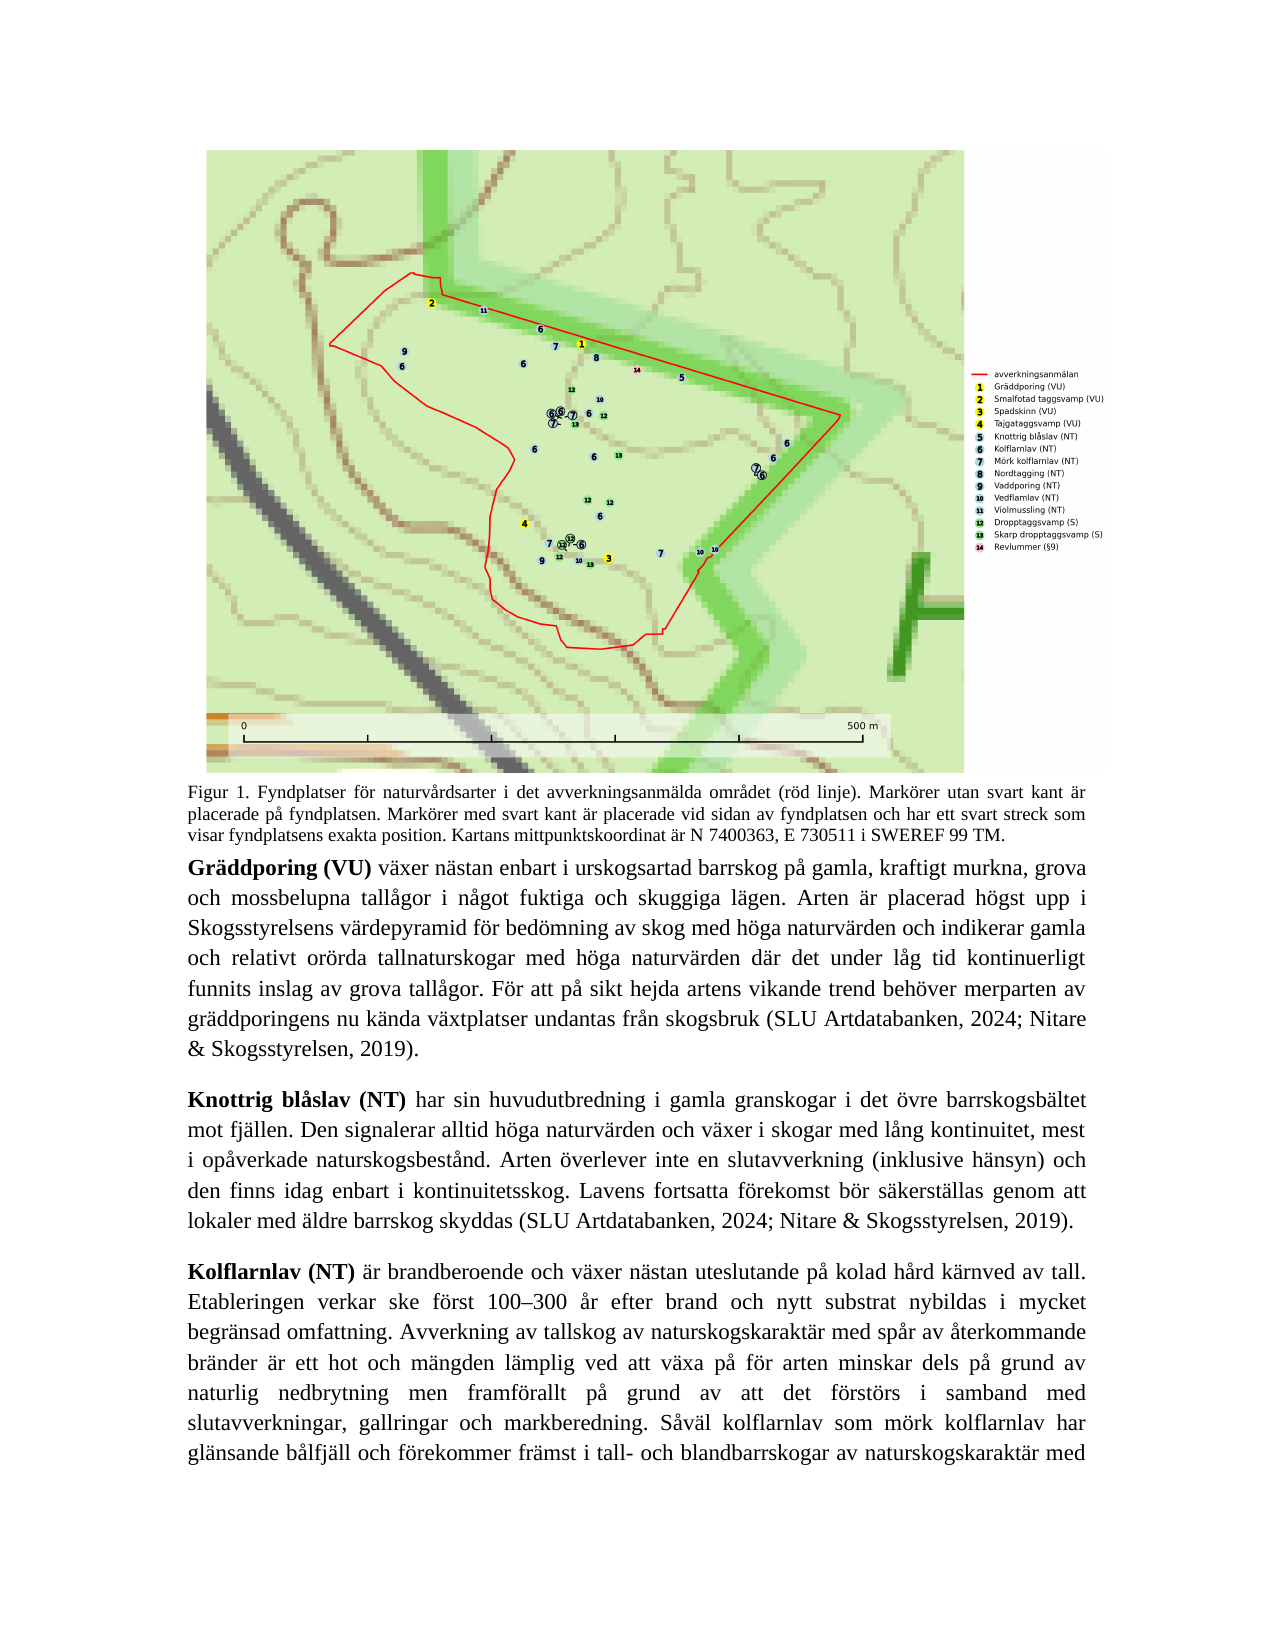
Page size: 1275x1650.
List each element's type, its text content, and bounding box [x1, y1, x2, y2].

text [187, 1258, 1087, 1466]
picture [206, 150, 1107, 773]
text Knottrig blåslav (NT) har sin huvudutbredning i gamla granskogar i det övre barrskogsbältet mot fjällen. Den signalerar alltid höga naturvärden och växer i skogar med lång kontinuitet, mest i opåverkade naturskogsbestånd. Arten överlever inte en slutavverkning (inklusive hänsyn) och den finns idag enbart i kontinuitetsskog. Lavens fortsatta förekomst bör säkerställas genom att lokaler med äldre barrskog skyddas (SLU Artdatabanken, 2024; Nitare & Skogsstyrelsen, 2019). [187, 1086, 1087, 1233]
text Gräddporing (VU) växer nästan enbart i urskogsartad barrskog på gamla, kraftigt murkna, grova och mossbelupna tallågor i något fuktiga och skuggiga lägen. Arten är placerad högst upp i Skogsstyrelsens värdepyramid för bedömning av skog med höga naturvärden och indikerar gamla och relativt orörda tallnaturskogar med höga naturvärden där det under låg tid kontinuerligt funnits inslag av grova tallågor. För att på sikt hejda artens vikande trend behöver merparten av gräddporingens nu kända växtplatser undantas från skogsbruk (SLU Artdatabanken, 2024; Nitare & Skogsstyrelsen, 2019). [187, 854, 1087, 1061]
text Figur 1. Fyndplatser för naturvårdsarter i det avverkningsanmälda området (röd linje). Markörer utan svart kant är placerade på fyndplatsen. Markörer med svart kant är placerade vid sidan av fyndplatsen och har ett svart streck som visar fyndplatsens exakta position. Kartans mittpunktskoordinat är N 7400363, E 730511 i SWEREF 99 TM. [187, 781, 1087, 846]
